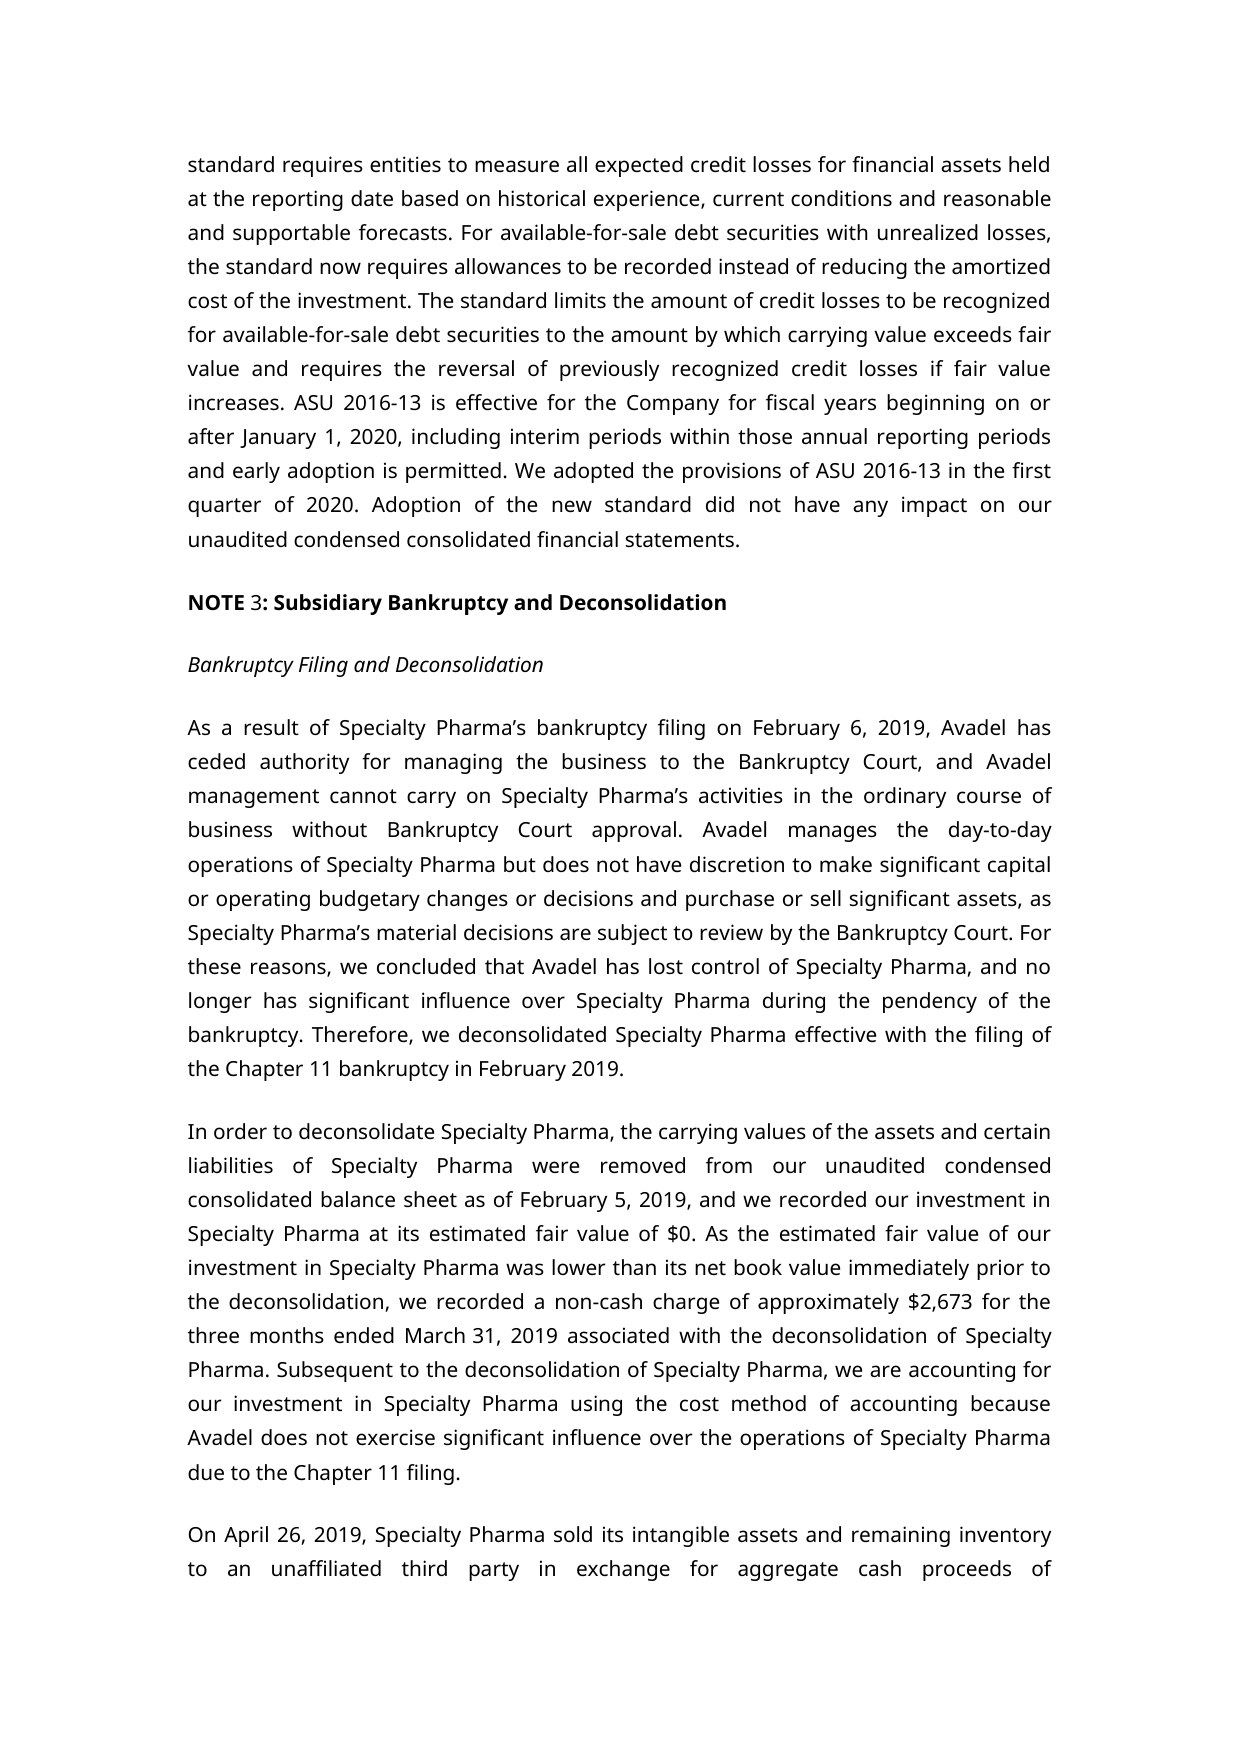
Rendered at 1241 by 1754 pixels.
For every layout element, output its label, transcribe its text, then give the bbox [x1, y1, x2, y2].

text As a result of Specialty Pharma’s bankruptcy filing on February 6, 2019, Avadel has ceded authority for managing the business to the Bankruptcy Court, and Avadel management cannot carry on Specialty Pharma’s activities in the ordinary course of business without Bankruptcy Court approval. Avadel manages the day-to-day operations of Specialty Pharma but does not have discretion to make significant capital or operating budgetary changes or decisions and purchase or sell significant assets, as Specialty Pharma’s material decisions are subject to review by the Bankruptcy Court. For these reasons, we concluded that Avadel has lost control of Specialty Pharma, and no longer has significant influence over Specialty Pharma during the pendency of the bankruptcy. Therefore, we deconsolidated Specialty Pharma effective with the filing of the Chapter 11 bankruptcy in February 2019. [187, 713, 1053, 1082]
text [187, 1521, 1053, 1583]
text Bankruptcy Filing and Deconsolidation [187, 651, 1053, 679]
text NOTE 3: Subsidiary Bankruptcy and Deconsolidation [187, 588, 1053, 616]
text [187, 150, 1053, 553]
text In order to deconsolidate Specialty Pharma, the carrying values of the assets and certain liabilities of Specialty Pharma were removed from our unaudited condensed consolidated balance sheet as of February 5, 2019, and we recorded our investment in Specialty Pharma at its estimated fair value of $0. As the estimated fair value of our investment in Specialty Pharma was lower than its net book value immediately prior to the deconsolidation, we recorded a non-cash charge of approximately $2,673 for the three months ended March 31, 2019 associated with the deconsolidation of Specialty Pharma. Subsequent to the deconsolidation of Specialty Pharma, we are accounting for our investment in Specialty Pharma using the cost method of accounting because Avadel does not exercise significant influence over the operations of Specialty Pharma due to the Chapter 11 filing. [187, 1117, 1053, 1486]
